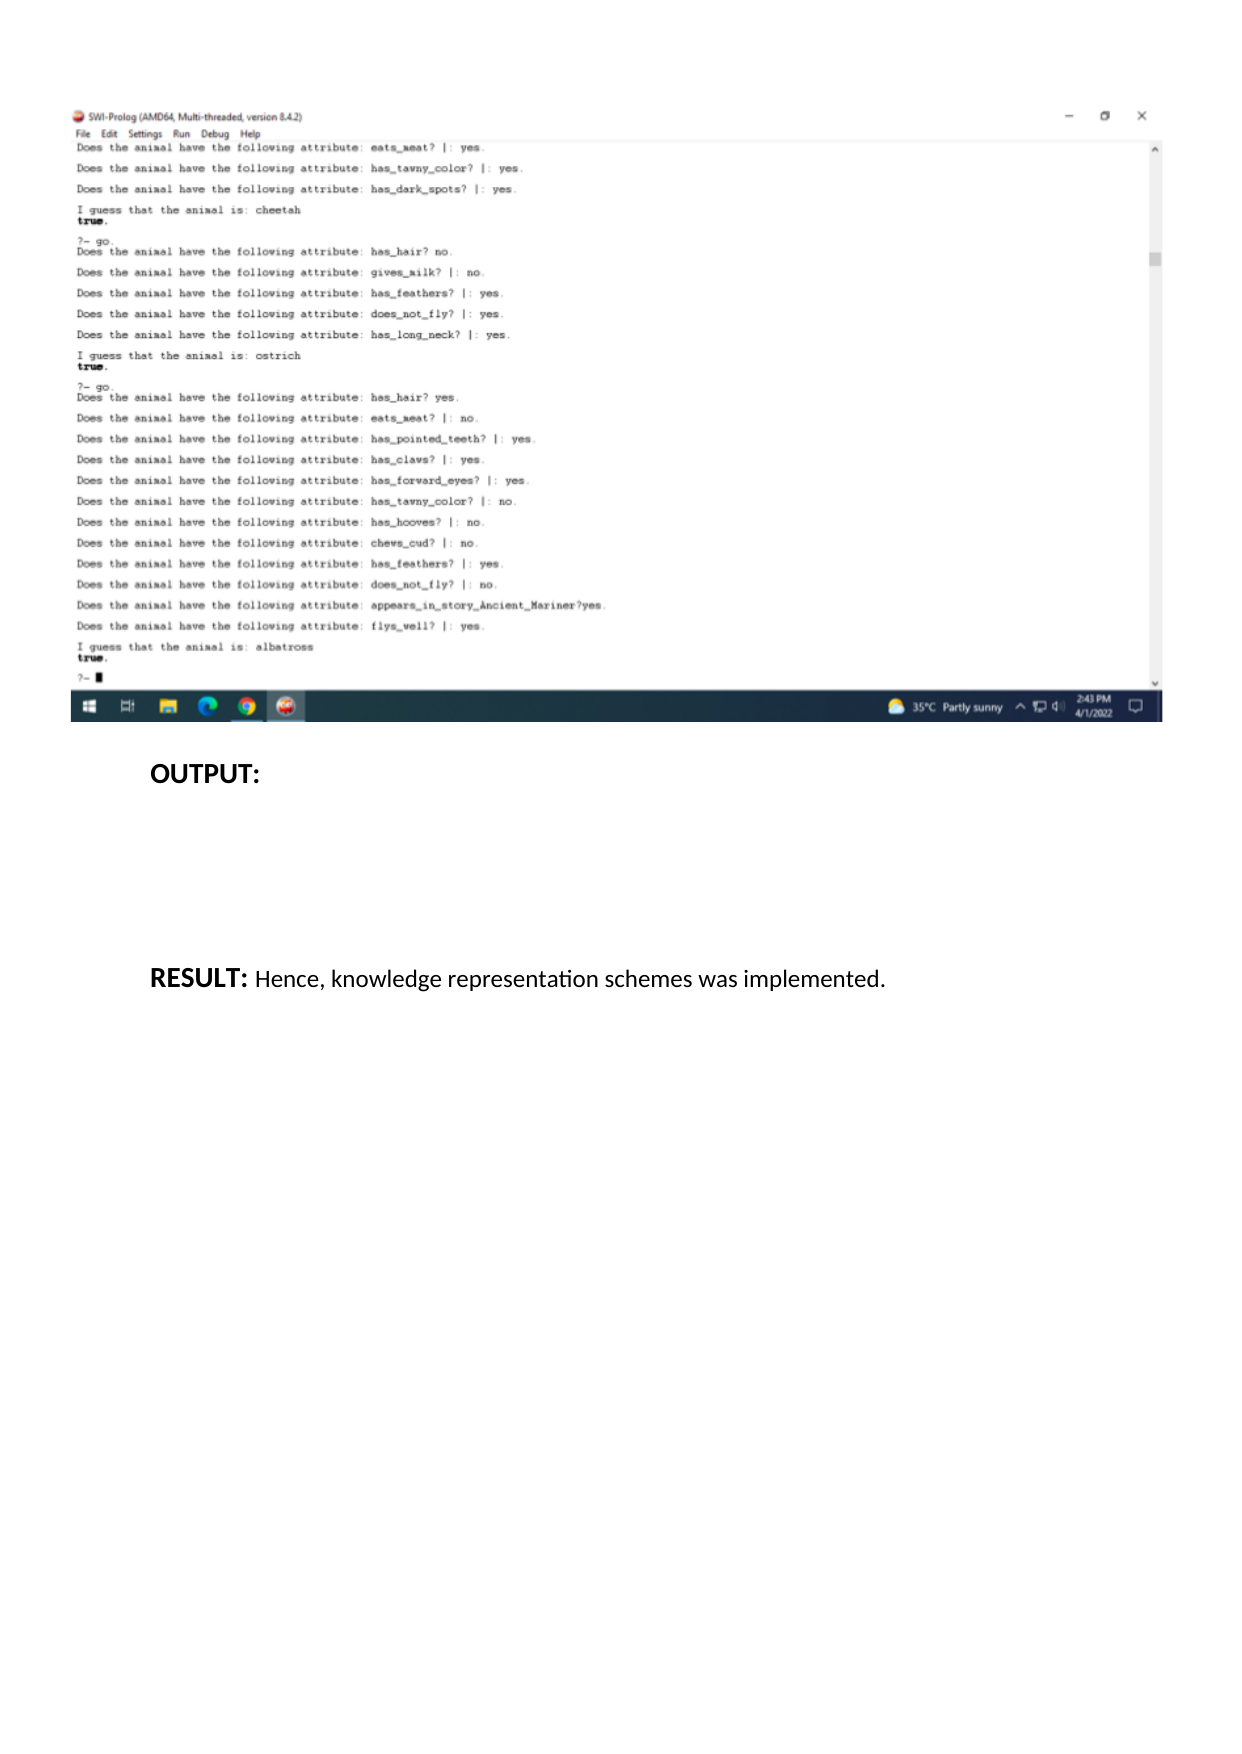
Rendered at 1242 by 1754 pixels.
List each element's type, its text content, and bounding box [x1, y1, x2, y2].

picture [70, 95, 1169, 722]
text RESULT: Hence, knowledge representation schemes was implemented. [150, 959, 1235, 994]
